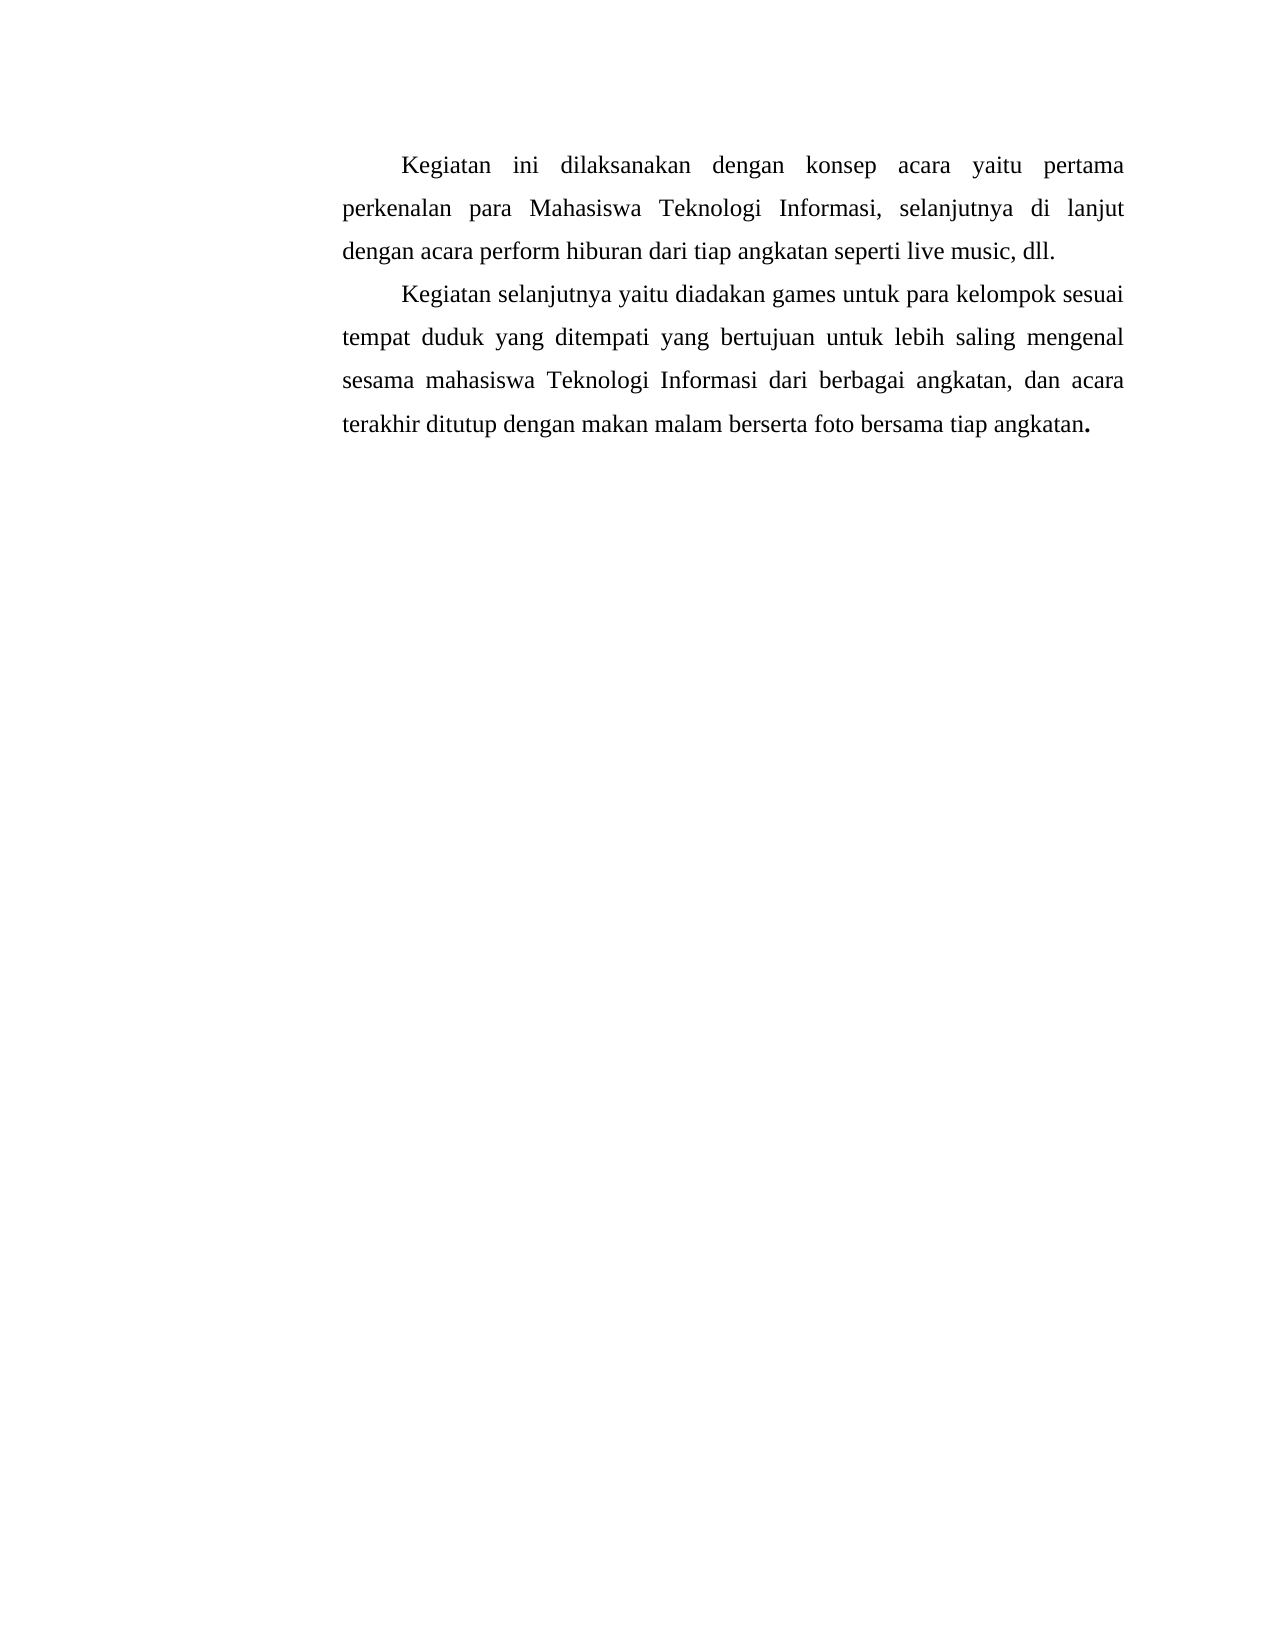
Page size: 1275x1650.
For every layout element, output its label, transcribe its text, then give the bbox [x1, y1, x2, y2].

list Kegiatan selanjutnya yaitu diadakan games untuk para kelompok sesuai tempat duduk yang ditempati yang bertujuan untuk lebih saling mengenal sesama mahasiswa Teknologi Informasi dari berbagai angkatan, dan acara terakhir ditutup dengan makan malam berserta foto bersama tiap angkatan. [342, 279, 1125, 437]
list Kegiatan ini dilaksanakan dengan konsep acara yaitu pertama perkenalan para Mahasiswa Teknologi Informasi, selanjutnya di lanjut dengan acara perform hiburan dari tiap angkatan seperti live music, dll. [342, 150, 1125, 265]
